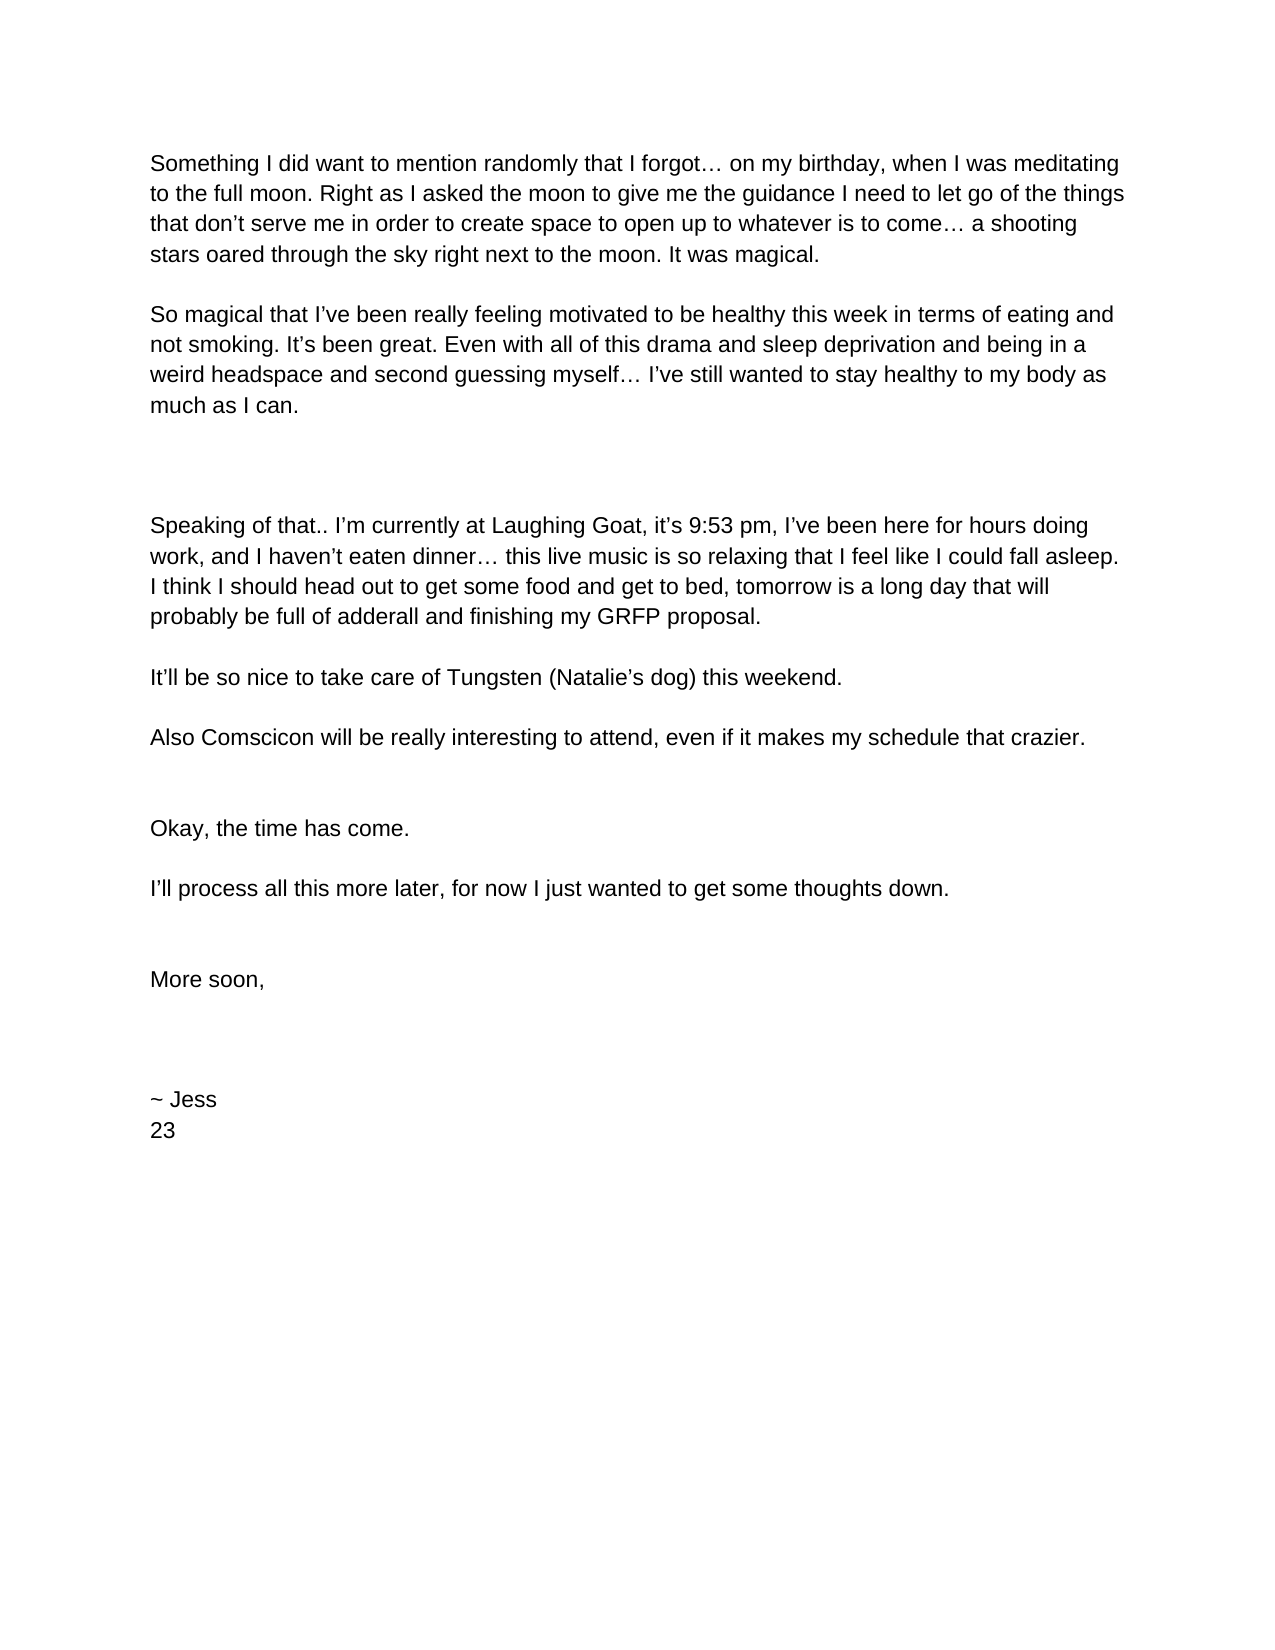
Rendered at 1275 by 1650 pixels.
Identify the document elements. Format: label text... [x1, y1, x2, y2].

text Something I did want to mention randomly that I forgot… on my birthday, when I was meditating to the full moon. Right as I asked the moon to give me the guidance I need to let go of the things that don’t serve me in order to create space to open up to whatever is to come… a shooting stars oared through the sky right next to the moon. It was magical. [150, 150, 1125, 267]
text I’ll process all this more later, for now I just wanted to get some thoughts down. [150, 875, 1125, 901]
text 23 [150, 1117, 1125, 1143]
text Also Comscicon will be really interesting to attend, even if it makes my schedule that crazier. [150, 724, 1125, 750]
text More soon, [150, 966, 1125, 992]
text It’ll be so nice to take care of Tungsten (Natalie’s dog) this weekend. [150, 663, 1125, 690]
text ~ Jess [150, 1086, 1125, 1113]
text Okay, the time has come. [150, 814, 1125, 841]
text So magical that I’ve been really feeling motivated to be healthy this week in terms of eating and not smoking. It’s been great. Even with all of this drama and sleep deprivation and being in a weird headspace and second guessing myself… I’ve still wanted to stay healthy to my body as much as I can. [150, 301, 1125, 418]
text Speaking of that.. I’m currently at Laughing Goat, it’s 9:53 pm, I’ve been here for hours doing work, and I haven’t eaten dinner… this live music is so relaxing that I feel like I could fall asleep. I think I should head out to get some food and get to bed, tomorrow is a long day that will probably be full of adderall and finishing my GRFP proposal. [150, 512, 1125, 629]
